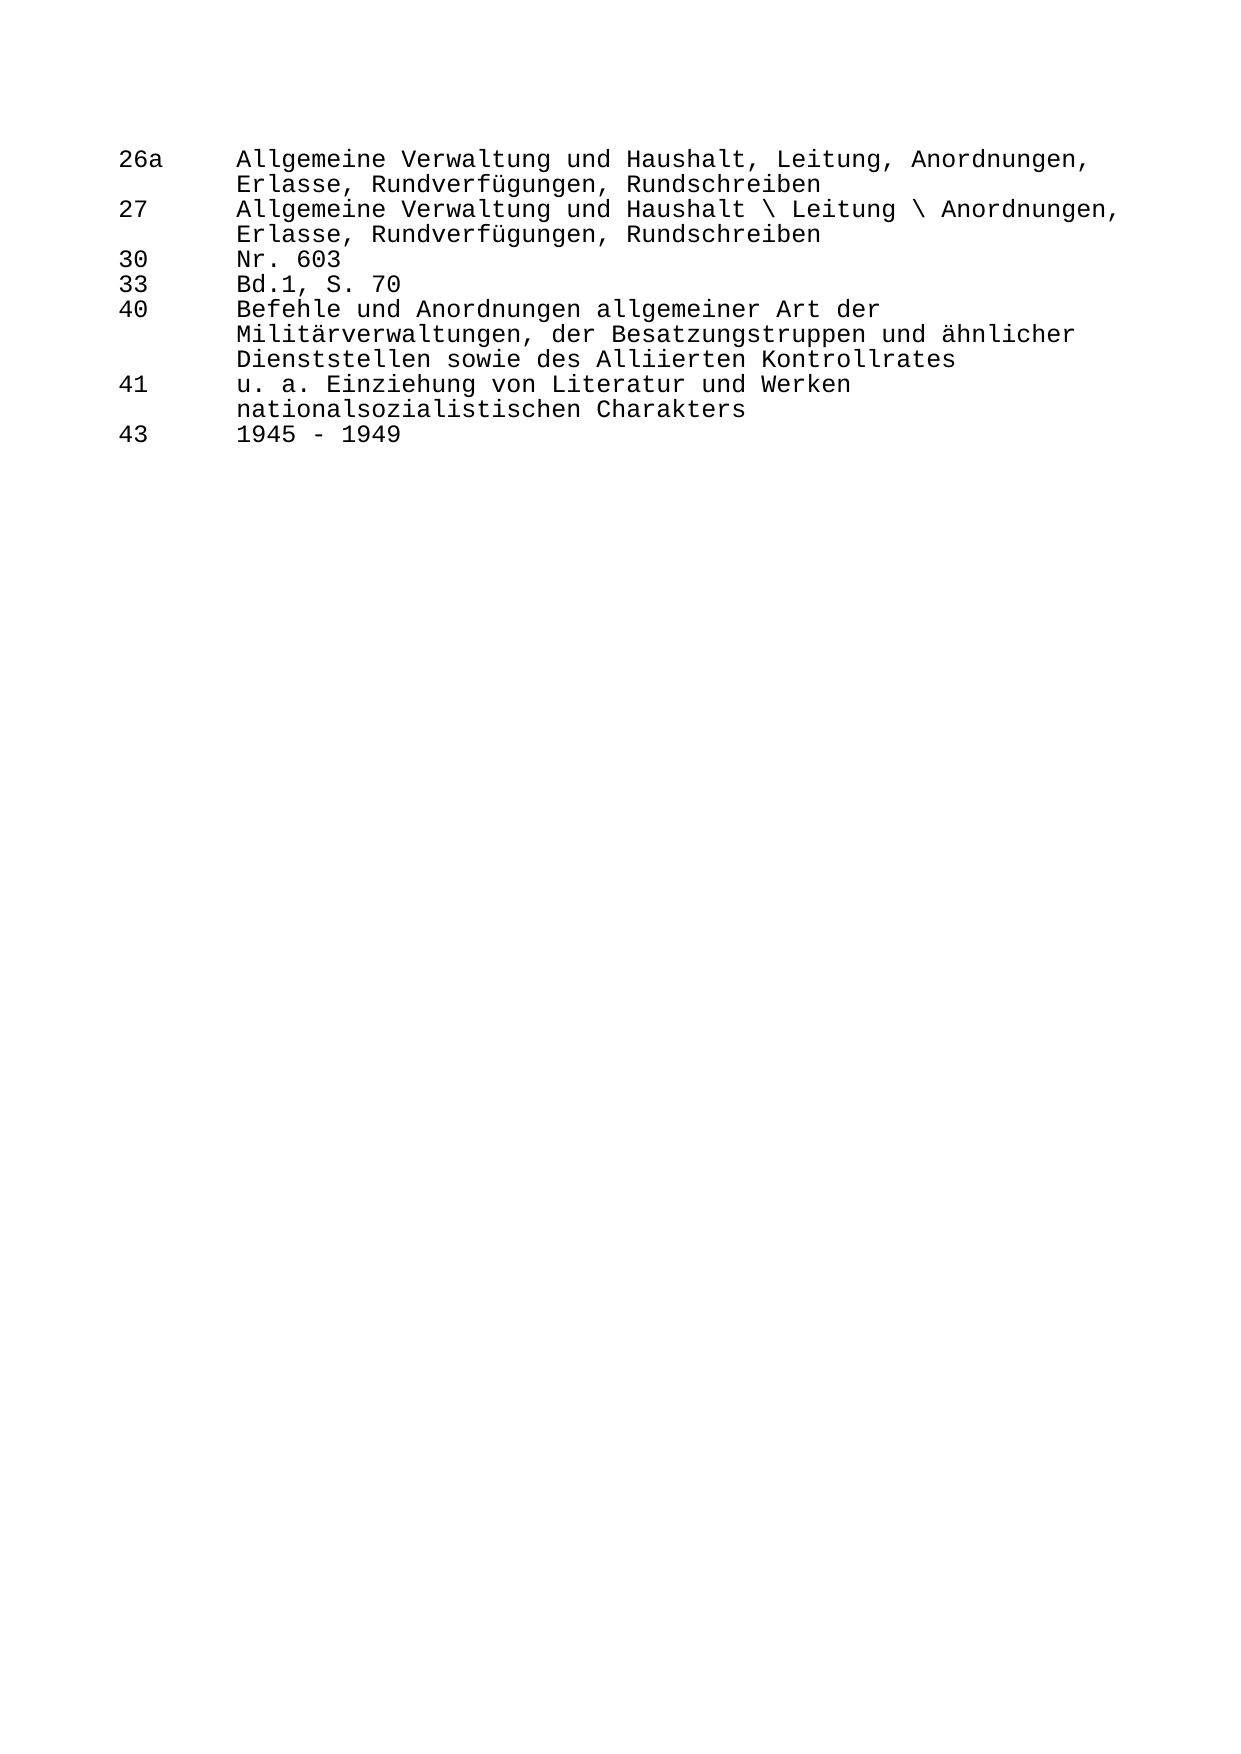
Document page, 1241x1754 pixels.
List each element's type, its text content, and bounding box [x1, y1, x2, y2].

text 43 1945 - 1949 [118, 423, 1122, 448]
text 27 Allgemeine Verwaltung und Haushalt \ Leitung \ Anordnungen, Erlasse, Rundverfügungen, Rundschreiben [118, 198, 1122, 248]
text 41 u. a. s[Einziehung von s[1{Literatur} und Werken 2{nationalsozialistischen Charakters}]s]s [118, 373, 1122, 423]
text 30 Nr. 603 [118, 248, 1122, 273]
text 26a Allgemeine Verwaltung und Haushalt, Leitung, Anordnungen, Erlasse, Rundverfügungen, Rundschreiben [118, 148, 1122, 198]
text 40 Befehle und Anordnungen allgemeiner Art der s[Militärverwaltung]sen, der s[Besatzungstruppen]s und ähnlicher Dienststellen sowie des k[Alliierten Kontrollrat]kes [118, 298, 1122, 373]
text 33 Bd.1, S. 70 [118, 273, 1122, 298]
